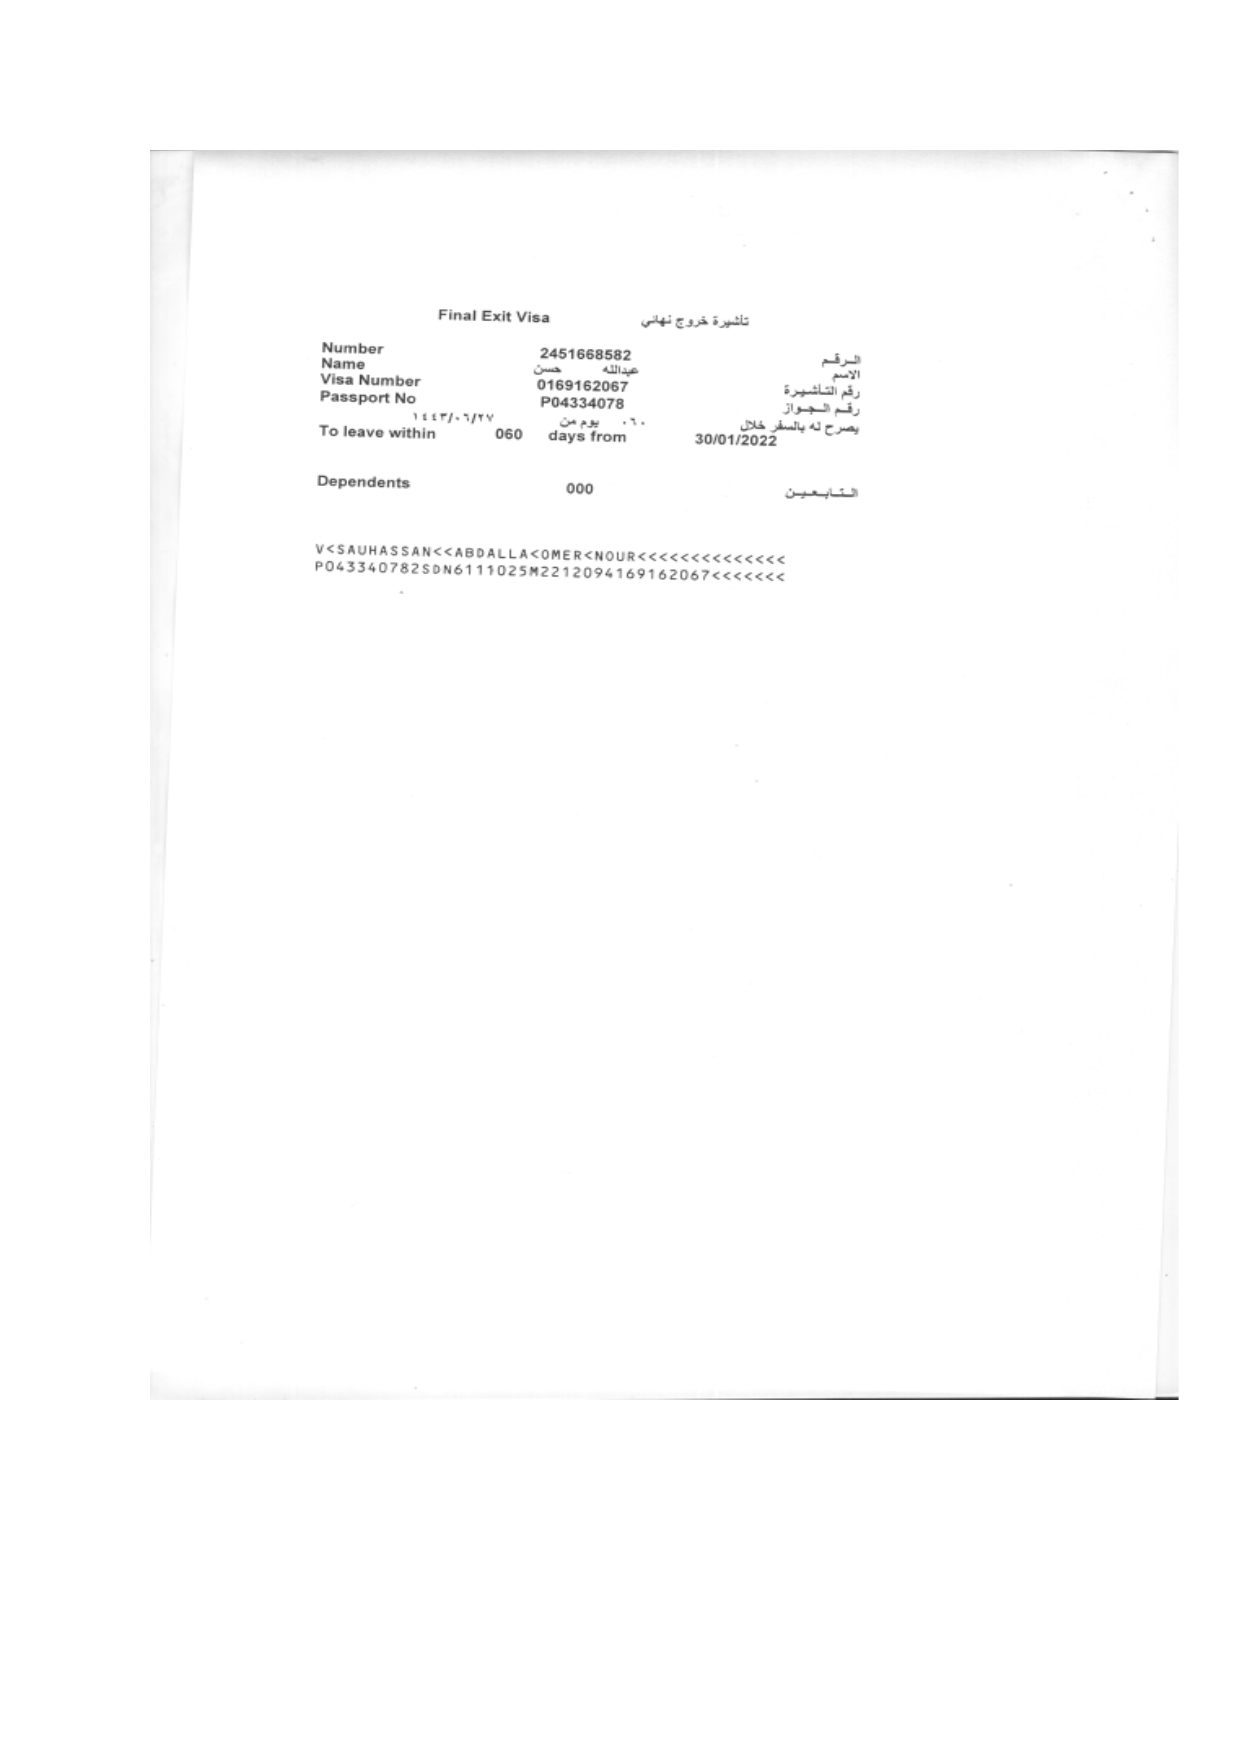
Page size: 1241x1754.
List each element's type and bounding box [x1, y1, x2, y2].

picture [150, 150, 1192, 1400]
